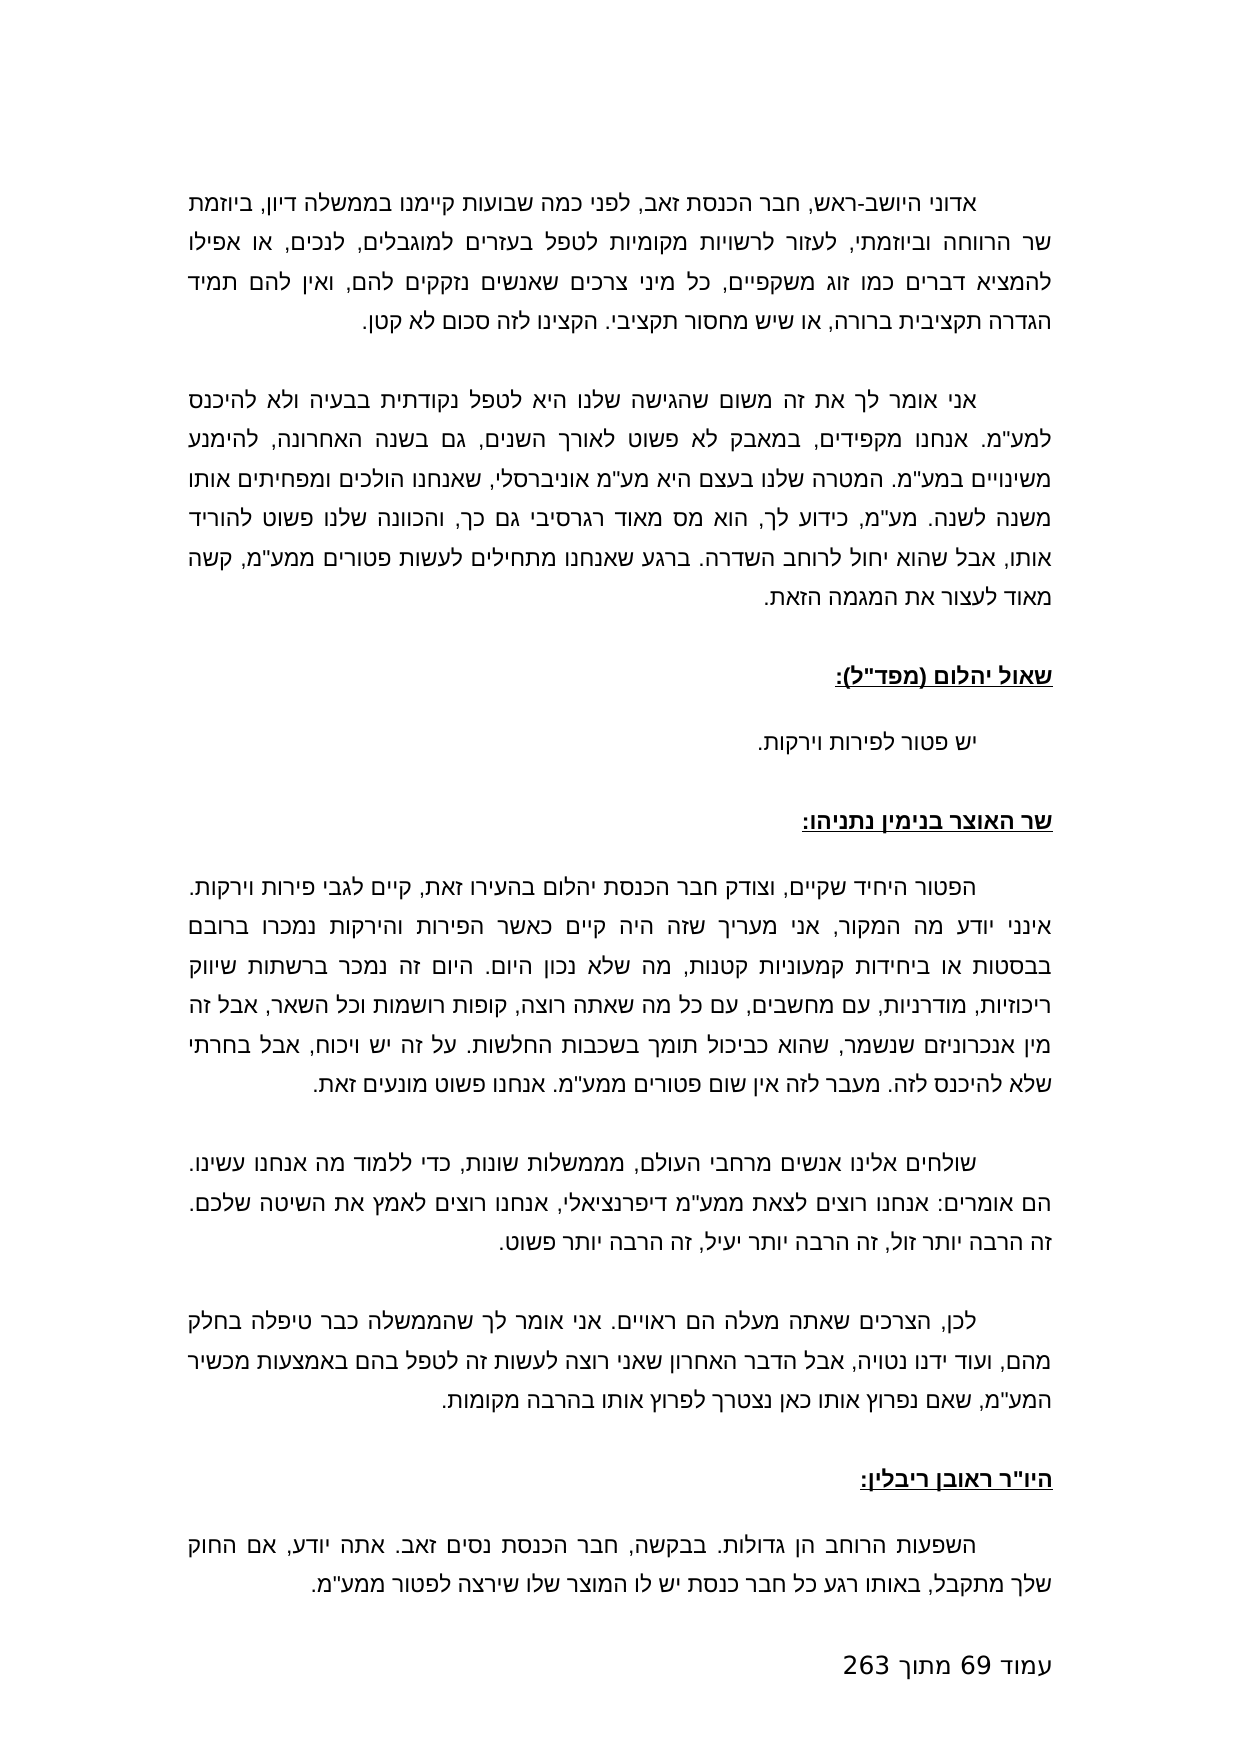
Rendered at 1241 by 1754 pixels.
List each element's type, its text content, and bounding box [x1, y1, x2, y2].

text השפעות הרוחב הן גדולות. בבקשה, חבר הכנסת נסים זאב. אתה יודע, אם החוק שלך מתקבל, באותו רגע כל חבר כנסת יש לו המוצר שלו שירצה לפטור ממע"מ. [187, 1532, 1053, 1598]
text אני אומר לך את זה משום שהגישה שלנו היא לטפל נקודתית בבעיה ולא להיכנס למע"מ. אנחנו מקפידים, במאבק לא פשוט לאורך השנים, גם בשנה האחרונה, להימנע משינויים במע"מ. המטרה שלנו בעצם היא מע"מ אוניברסלי, שאנחנו הולכים ומפחיתים אותו משנה לשנה. מע"מ, כידוע לך, הוא מס מאוד רגרסיבי גם כך, והכוונה שלנו פשוט להוריד אותו, אבל שהוא יחול לרוחב השדרה. ברגע שאנחנו מתחילים לעשות פטורים ממע"מ, קשה מאוד לעצור את המגמה הזאת. [187, 387, 1053, 611]
text שאול יהלום (מפד"ל): [187, 663, 1053, 689]
text היו"ר ראובן ריבלין: [187, 1466, 1053, 1492]
text הפטור היחיד שקיים, וצודק חבר הכנסת יהלום בהעירו זאת, קיים לגבי פירות וירקות. אינני יודע מה המקור, אני מעריך שזה היה קיים כאשר הפירות והירקות נמכרו ברובם בבסטות או ביחידות קמעוניות קטנות, מה שלא נכון היום. היום זה נמכר ברשתות שיווק ריכוזיות, מודרניות, עם מחשבים, עם כל מה שאתה רוצה, קופות רושמות וכל השאר, אבל זה מין אנכרוניזם שנשמר, שהוא כביכול תומך בשכבות החלשות. על זה יש ויכוח, אבל בחרתי שלא להיכנס לזה. מעבר לזה אין שום פטורים ממע"מ. אנחנו פשוט מונעים זאת. [187, 874, 1053, 1098]
text לכן, הצרכים שאתה מעלה הם ראויים. אני אומר לך שהממשלה כבר טיפלה בחלק מהם, ועוד ידנו נטויה, אבל הדבר האחרון שאני רוצה לעשות זה לטפל בהם באמצעות מכשיר המע"מ, שאם נפרוץ אותו כאן נצטרך לפרוץ אותו בהרבה מקומות. [187, 1308, 1053, 1413]
text אדוני היושב-ראש, חבר הכנסת זאב, לפני כמה שבועות קיימנו בממשלה דיון, ביוזמת שר הרווחה וביוזמתי, לעזור לרשויות מקומיות לטפל בעזרים למוגבלים, לנכים, או אפילו להמציא דברים כמו זוג משקפיים, כל מיני צרכים שאנשים נזקקים להם, ואין להם תמיד הגדרה תקציבית ברורה, או שיש מחסור תקציבי. הקצינו לזה סכום לא קטן. [187, 189, 1053, 334]
text יש פטור לפירות וירקות. [187, 729, 1053, 755]
text שר האוצר בנימין נתניהו: [187, 808, 1053, 834]
text שולחים אלינו אנשים מרחבי העולם, מממשלות שונות, כדי ללמוד מה אנחנו עשינו. הם אומרים: אנחנו רוצים לצאת ממע"מ דיפרנציאלי, אנחנו רוצים לאמץ את השיטה שלכם. זה הרבה יותר זול, זה הרבה יותר יעיל, זה הרבה יותר פשוט. [187, 1150, 1053, 1256]
